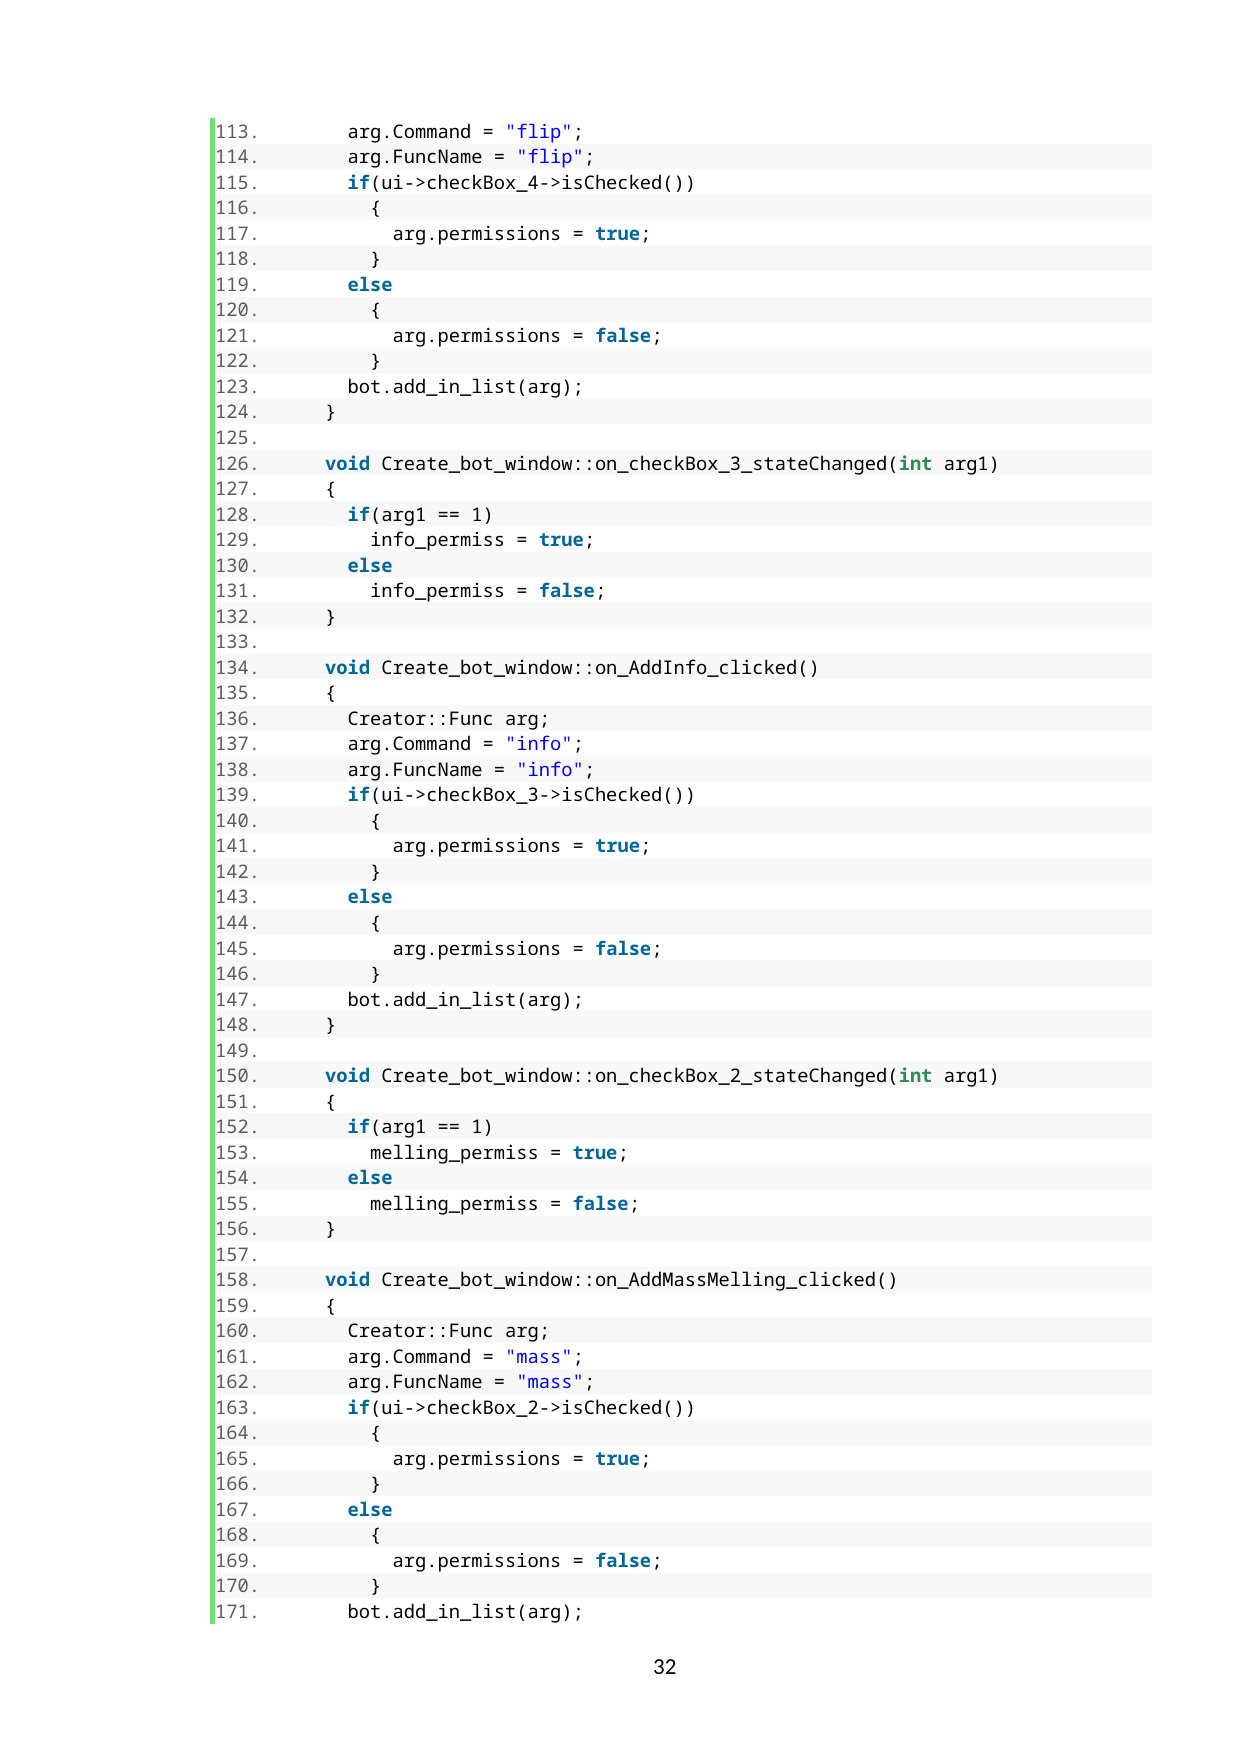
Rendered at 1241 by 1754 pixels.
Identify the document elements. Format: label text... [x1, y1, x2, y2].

list { [215, 1088, 1152, 1113]
list arg.Command = "info"; [215, 731, 1152, 756]
list void Create_bot_window::on_checkBox_2_stateChanged(int arg1) [215, 1062, 1152, 1088]
list Creator::Func arg; [215, 1318, 1152, 1343]
list } [215, 960, 1152, 986]
list bot.add_in_list(arg); [215, 986, 1152, 1011]
list arg.FuncName = "info"; [215, 756, 1152, 782]
list else [215, 884, 1152, 909]
list arg.permissions = false; [215, 935, 1152, 960]
list { [215, 1292, 1152, 1318]
list info_permiss = false; [215, 577, 1152, 603]
list { [215, 679, 1152, 705]
list arg.FuncName = "flip"; [215, 144, 1152, 169]
list { [215, 807, 1152, 833]
list { [215, 909, 1152, 935]
list arg.Command = "mass"; [215, 1343, 1152, 1369]
list if(arg1 == 1) [215, 501, 1152, 526]
list else [215, 271, 1152, 297]
list arg.permissions = true; [215, 220, 1152, 246]
list arg.permissions = true; [215, 833, 1152, 858]
list arg.permissions = false; [215, 1547, 1152, 1573]
list if(ui->checkBox_2->isChecked()) [215, 1394, 1152, 1420]
list arg.FuncName = "mass"; [215, 1369, 1152, 1394]
list } [215, 1573, 1152, 1598]
list arg.permissions = false; [215, 322, 1152, 348]
list melling_permiss = true; [215, 1139, 1152, 1164]
list { [215, 1522, 1152, 1547]
list { [215, 1420, 1152, 1445]
list bot.add_in_list(arg); [215, 1598, 1152, 1624]
list void Create_bot_window::on_AddMassMelling_clicked() [215, 1267, 1152, 1292]
list { [215, 297, 1152, 322]
list Creator::Func arg; [215, 705, 1152, 731]
list } [215, 858, 1152, 884]
list } [215, 1011, 1152, 1037]
list { [215, 475, 1152, 501]
list } [215, 1216, 1152, 1241]
list bot.add_in_list(arg); [215, 373, 1152, 399]
list if(ui->checkBox_4->isChecked()) [215, 169, 1152, 195]
list { [215, 195, 1152, 220]
list if(ui->checkBox_3->isChecked()) [215, 782, 1152, 807]
list arg.Command = "flip"; [215, 118, 1152, 144]
list else [215, 552, 1152, 577]
list else [215, 1496, 1152, 1522]
list void Create_bot_window::on_checkBox_3_stateChanged(int arg1) [215, 450, 1152, 475]
list info_permiss = true; [215, 526, 1152, 552]
list arg.permissions = true; [215, 1445, 1152, 1471]
list else [215, 1164, 1152, 1190]
list } [215, 246, 1152, 271]
list } [215, 603, 1152, 628]
list } [215, 1471, 1152, 1496]
list if(arg1 == 1) [215, 1113, 1152, 1139]
list melling_permiss = false; [215, 1190, 1152, 1216]
list } [215, 348, 1152, 373]
list void Create_bot_window::on_AddInfo_clicked() [215, 654, 1152, 679]
list } [215, 399, 1152, 424]
